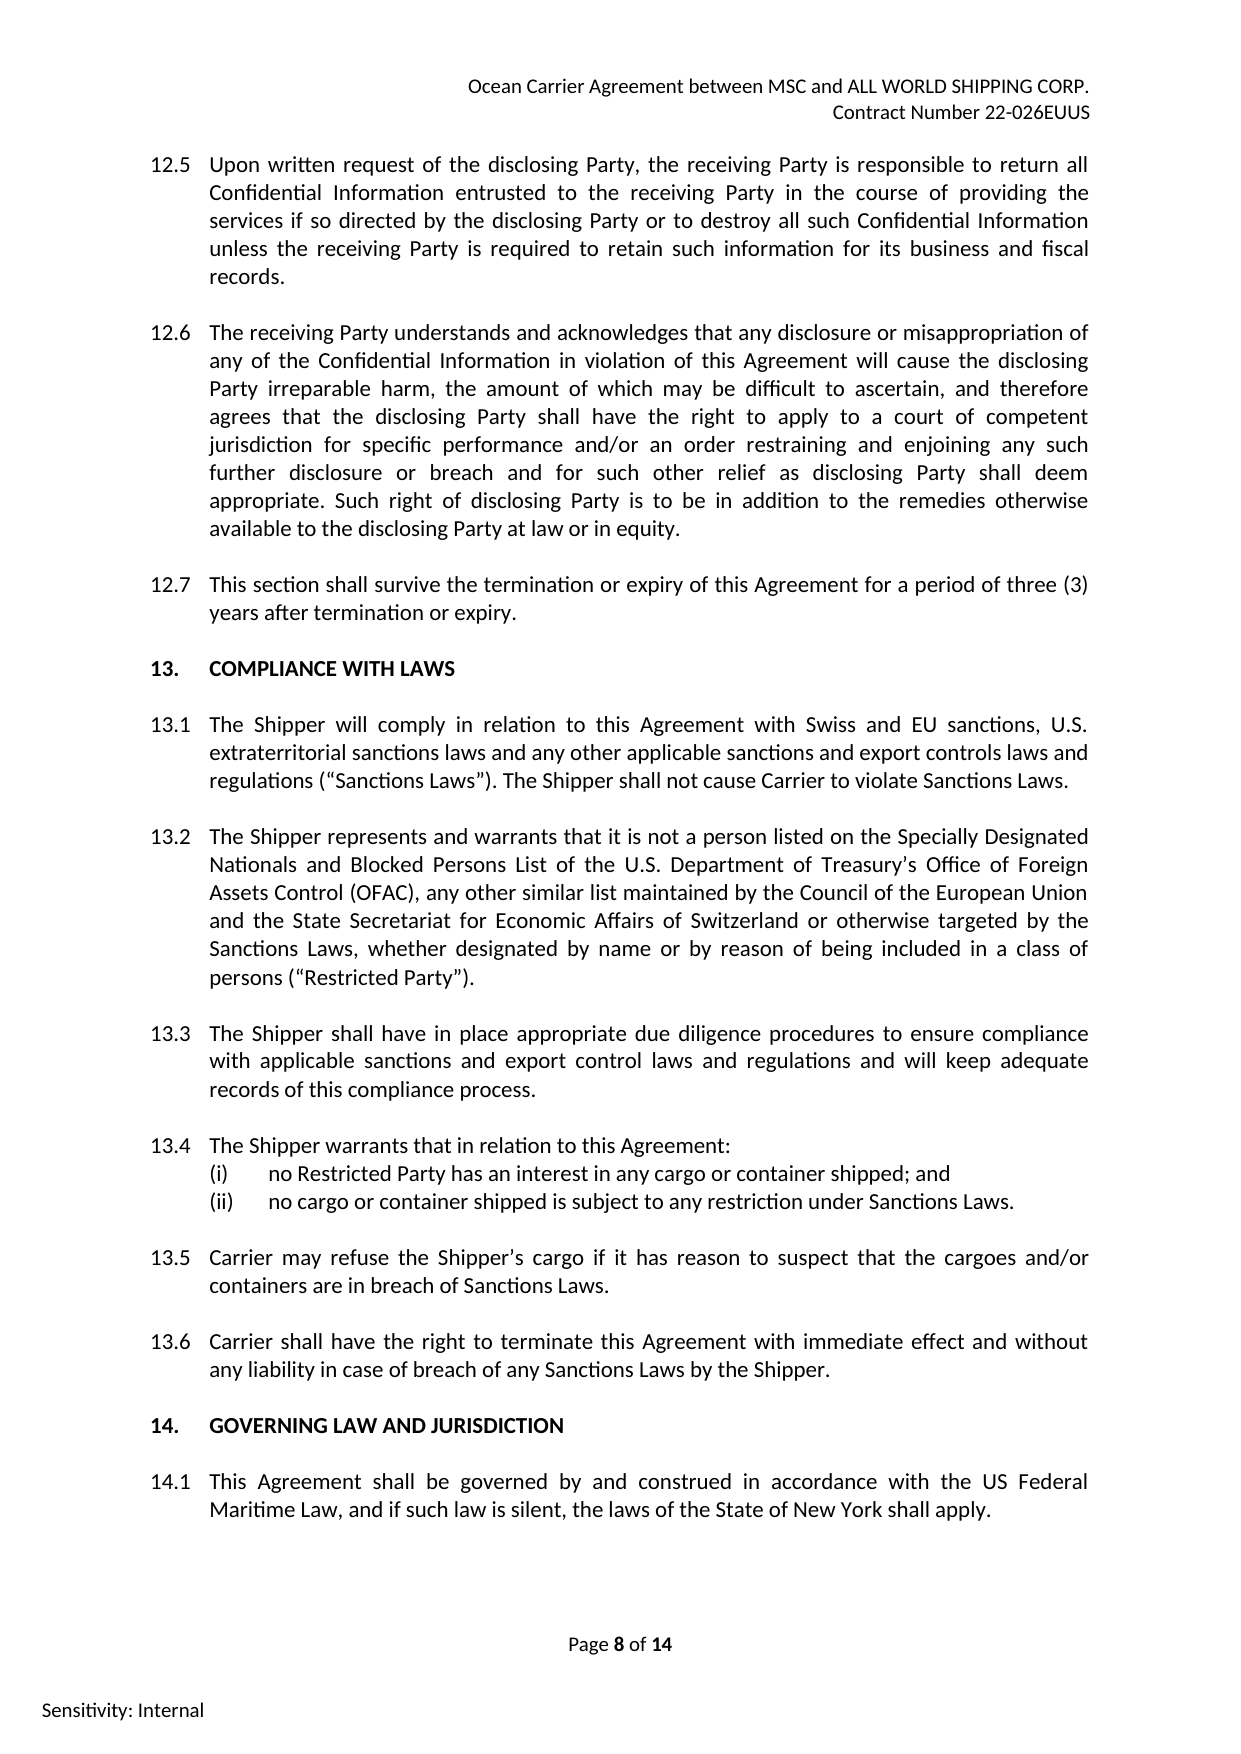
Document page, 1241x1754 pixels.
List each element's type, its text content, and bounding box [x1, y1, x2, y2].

list no cargo or container shipped is subject to any restriction under Sanctions Laws. [209, 1187, 1090, 1215]
list The Shipper shall have in place appropriate due diligence procedures to ensure compliance with applicable sanctions and export control laws and regulations and will keep adequate records of this compliance process. [150, 1019, 1090, 1103]
list Carrier may refuse the Shipper’s cargo if it has reason to suspect that the cargoes and/or containers are in breach of Sanctions Laws. [150, 1243, 1090, 1299]
list The Shipper represents and warrants that it is not a person listed on the Specially Designated Nationals and Blocked Persons List of the U.S. Department of Treasury’s Office of Foreign Assets Control (OFAC), any other similar list maintained by the Council of the European Union and the State Secretariat for Economic Affairs of Switzerland or otherwise targeted by the Sanctions Laws, whether designated by name or by reason of being included in a class of persons (“Restricted Party”). [150, 822, 1090, 991]
list The receiving Party understands and acknowledges that any disclosure or misappropriation of any of the Confidential Information in violation of this Agreement will cause the disclosing Party irreparable harm, the amount of which may be difficult to ascertain, and therefore agrees that the disclosing Party shall have the right to apply to a court of competent jurisdiction for specific performance and/or an order restraining and enjoining any such further disclosure or breach and for such other relief as disclosing Party shall deem appropriate. Such right of disclosing Party is to be in addition to the remedies otherwise available to the disclosing Party at law or in equity. [150, 318, 1090, 542]
list Upon written request of the disclosing Party, the receiving Party is responsible to return all Confidential Information entrusted to the receiving Party in the course of providing the services if so directed by the disclosing Party or to destroy all such Confidential Information unless the receiving Party is required to retain such information for its business and fiscal records. [150, 150, 1090, 290]
list The Shipper warrants that in relation to this Agreement: [150, 1131, 1090, 1159]
list COMPLIANCE WITH LAWS [150, 654, 1090, 682]
list This Agreement shall be governed by and construed in accordance with the US Federal Maritime Law, and if such law is silent, the laws of the State of New York shall apply. [150, 1467, 1090, 1523]
list Carrier shall have the right to terminate this Agreement with immediate effect and without any liability in case of breach of any Sanctions Laws by the Shipper. [150, 1327, 1090, 1383]
list no Restricted Party has an interest in any cargo or container shipped; and [209, 1159, 1090, 1187]
list The Shipper will comply in relation to this Agreement with Swiss and EU sanctions, U.S. extraterritorial sanctions laws and any other applicable sanctions and export controls laws and regulations (“Sanctions Laws”). The Shipper shall not cause Carrier to violate Sanctions Laws. [150, 710, 1090, 794]
list GOVERNING LAW AND JURISDICTION [150, 1411, 1090, 1439]
list This section shall survive the termination or expiry of this Agreement for a period of three (3) years after termination or expiry. [150, 570, 1090, 626]
